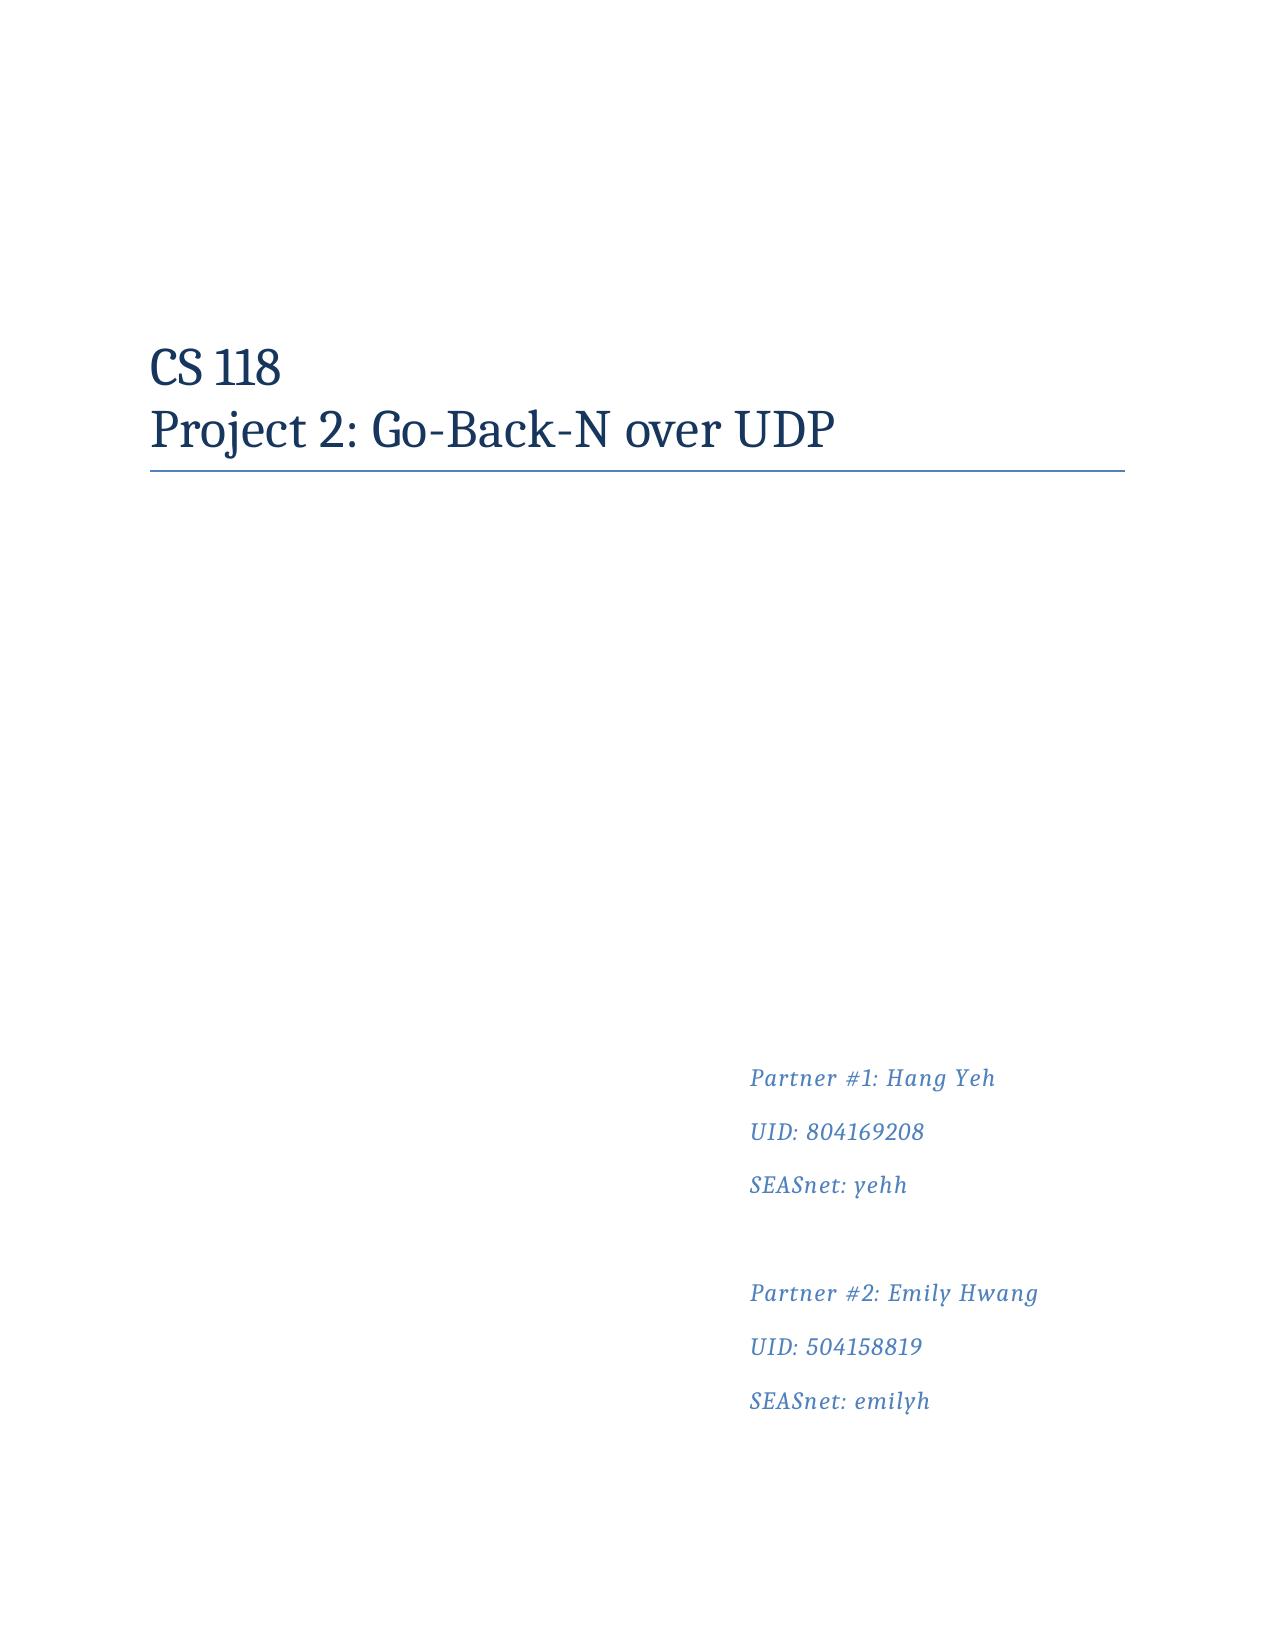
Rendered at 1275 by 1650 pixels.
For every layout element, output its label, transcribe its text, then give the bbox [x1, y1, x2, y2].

subtitle UID: 504158819 [150, 1333, 1125, 1362]
title Project 2: Go-Back-N over UDP [150, 399, 1125, 470]
subtitle SEASnet: yehh [150, 1171, 1125, 1200]
subtitle Partner #2: Emily Hwang [150, 1279, 1125, 1308]
title CS 118 [150, 337, 1125, 399]
subtitle Partner #1: Hang Yeh [150, 1063, 1075, 1092]
subtitle SEASnet: emilyh [150, 1387, 1125, 1415]
subtitle UID: 804169208 [150, 1117, 1125, 1146]
